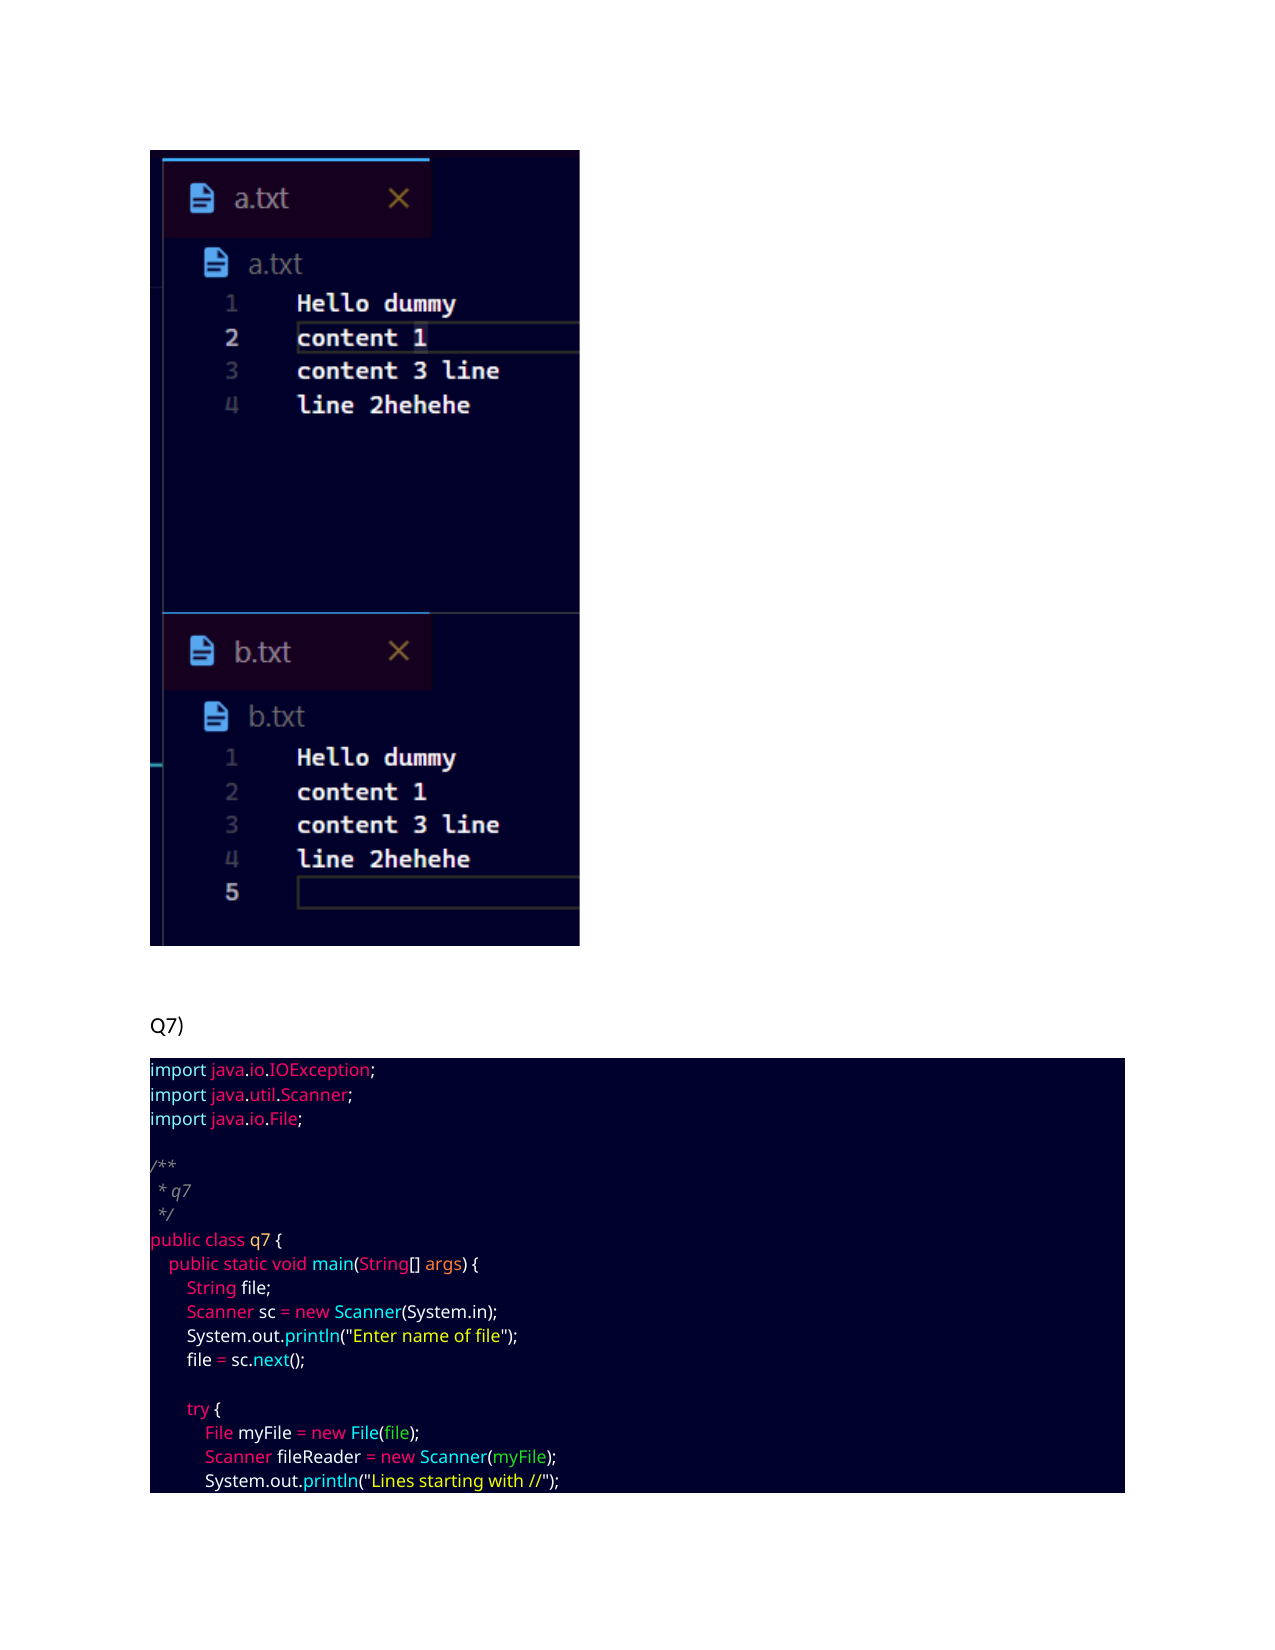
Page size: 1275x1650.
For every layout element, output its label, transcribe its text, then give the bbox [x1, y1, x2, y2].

text Scanner sc = new Scanner(System.in); [150, 1299, 1125, 1324]
text try { [150, 1396, 1125, 1420]
text File myFile = new File(file); [150, 1420, 1125, 1444]
text public class q7 { [150, 1227, 1125, 1251]
picture [150, 150, 580, 946]
text System.out.println("Enter name of file"); [150, 1324, 1125, 1348]
text Scanner fileReader = new Scanner(myFile); [150, 1444, 1125, 1469]
text import java.io.File; [150, 1106, 1125, 1130]
text String file; [150, 1275, 1125, 1299]
text public static void main(String[] args) { [150, 1251, 1125, 1275]
text */ [150, 1203, 1125, 1227]
text System.out.println("Lines starting with //"); [150, 1469, 1125, 1493]
text * q7 [150, 1179, 1125, 1203]
text /** [150, 1154, 1125, 1179]
text import java.util.Scanner; [150, 1082, 1125, 1106]
text file = sc.next(); [150, 1348, 1125, 1372]
text import java.io.IOException; [150, 1058, 1125, 1082]
text Q7) [150, 1011, 1125, 1039]
